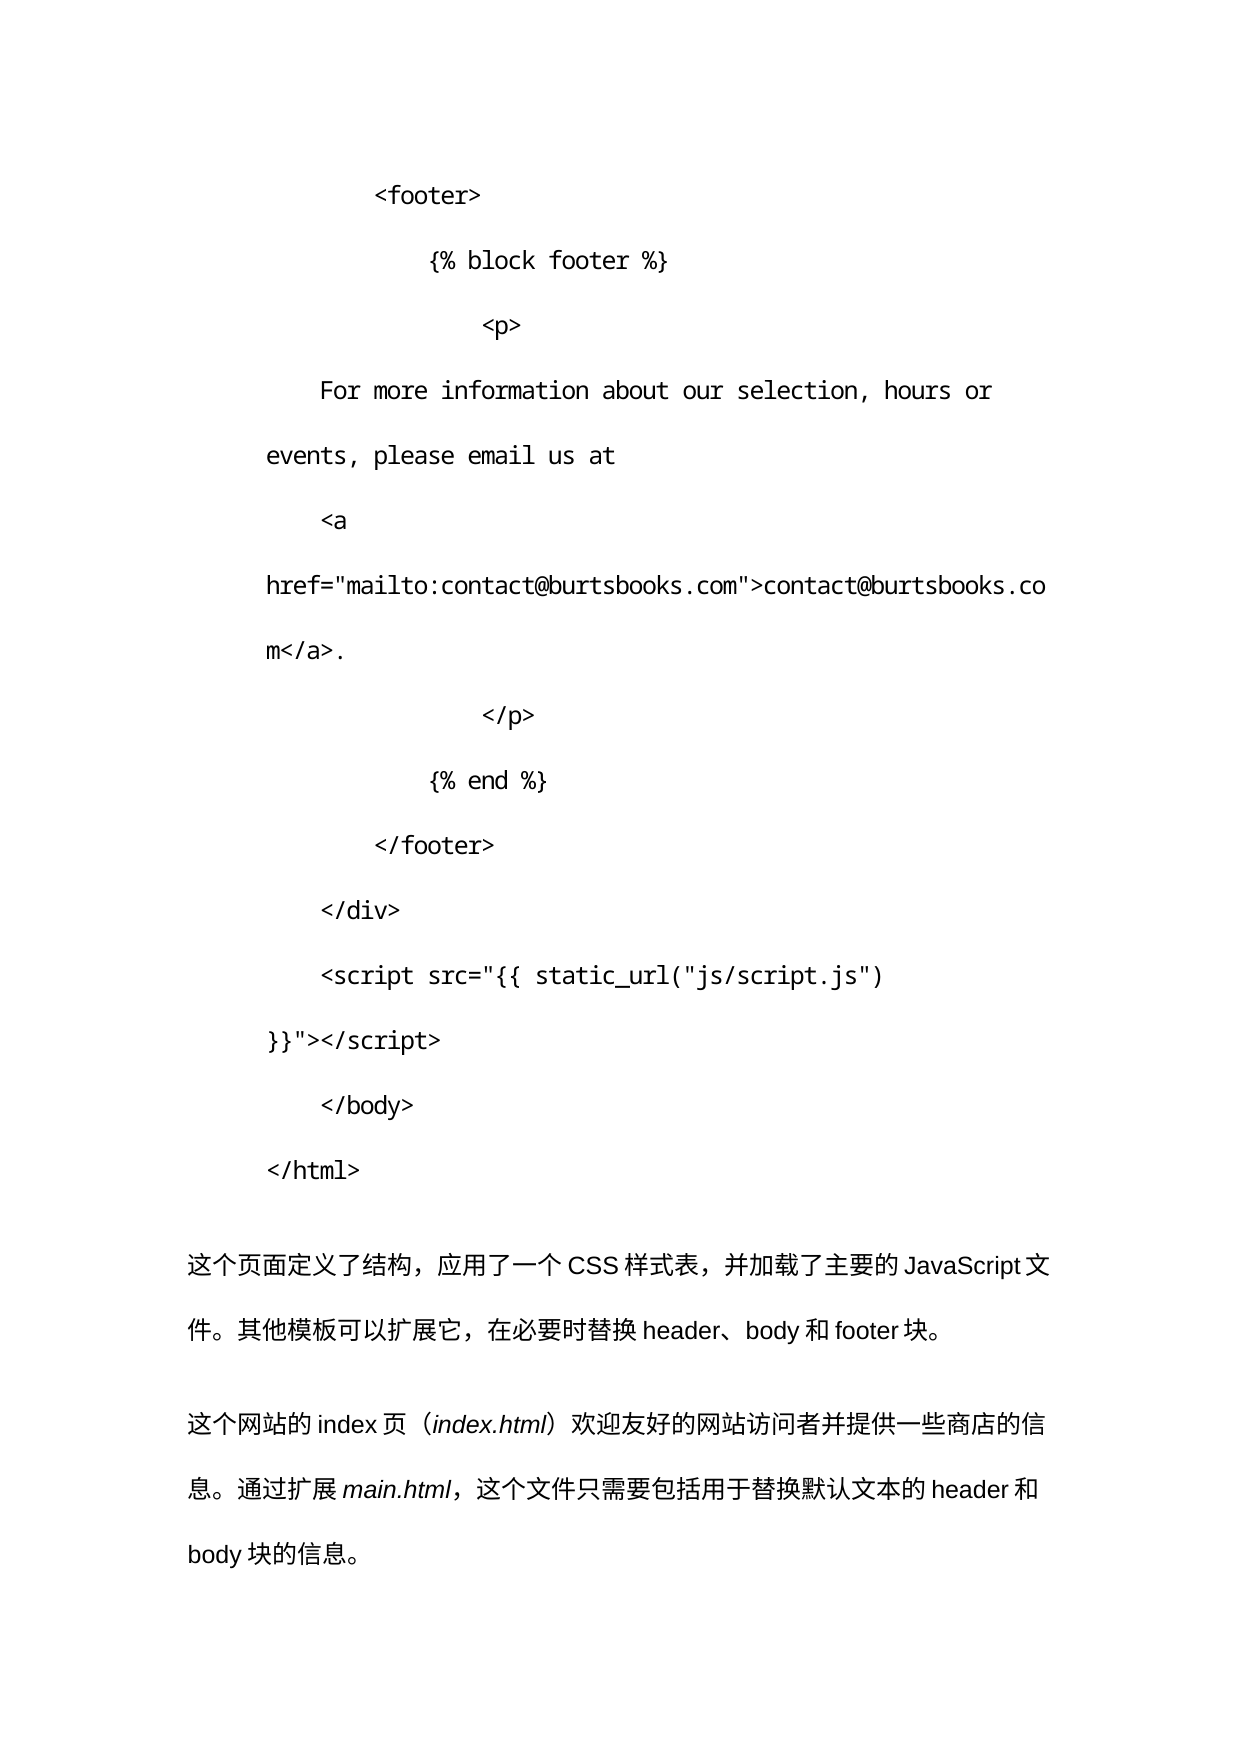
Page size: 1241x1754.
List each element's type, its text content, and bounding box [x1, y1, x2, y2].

text 这个网站的index页（index.html）欢迎友好的网站访问者并提供一些商店的信息。通过扩展main.html，这个文件只需要包括用于替换默认文本的header和body块的信息。 [187, 1390, 1053, 1585]
text {% end %} [266, 747, 1049, 812]
text </html> [266, 1137, 1049, 1202]
text </footer> [266, 812, 1049, 877]
text </p> [266, 682, 1049, 747]
text {% block footer %} [266, 227, 1049, 292]
text </body> [266, 1072, 1049, 1137]
text <script src="{{ static_url("js/script.js") }}"></script> [266, 942, 1049, 1072]
text </div> [266, 877, 1049, 942]
text <footer> [266, 162, 1049, 227]
text For more information about our selection, hours or events, please email us at [266, 357, 1049, 487]
text <a href="mailto:contact@burtsbooks.com">contact@burtsbooks.com</a>. [266, 487, 1049, 682]
text <p> [266, 292, 1049, 357]
text 这个页面定义了结构，应用了一个CSS样式表，并加载了主要的JavaScript文件。其他模板可以扩展它，在必要时替换header、body和footer块。 [187, 1231, 1053, 1361]
